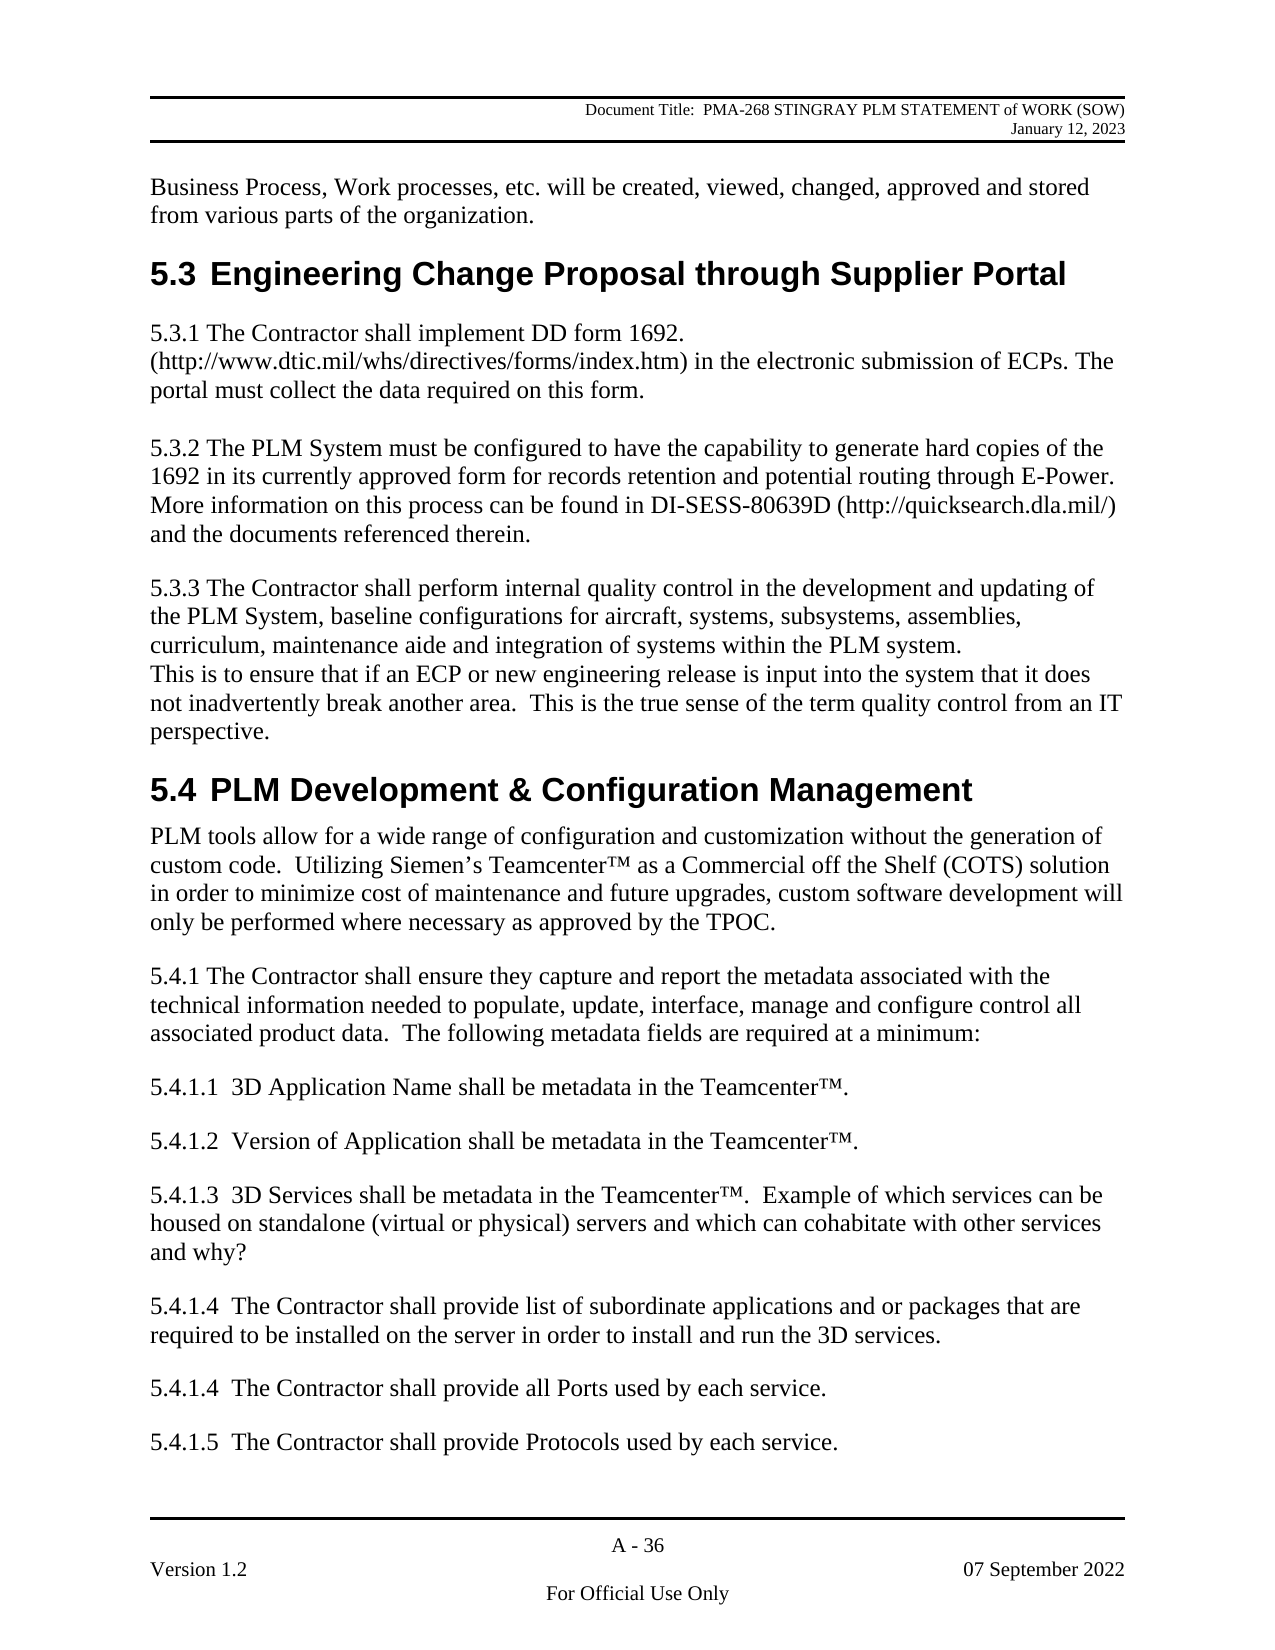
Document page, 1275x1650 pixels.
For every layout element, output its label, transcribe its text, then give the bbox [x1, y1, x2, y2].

text 5.4.1.4 The Contractor shall provide all Ports used by each service. [150, 1373, 1125, 1402]
text 5.3.1 The Contractor shall implement DD form 1692. [150, 318, 1125, 346]
text 5.3.2 The PLM System must be configured to have the capability to generate hard copies of the 1692 in its currently approved form for records retention and potential routing through E-Power. More information on this process can be found in DI-SESS-80639D (http://quicksearch.dla.mil/) and the documents referenced therein. [150, 433, 1125, 548]
text 5.4.1.1 3D Application Name shall be metadata in the Teamcenter™. [150, 1072, 1125, 1101]
text 5.4.1.2 Version of Application shall be metadata in the Teamcenter™. [150, 1126, 1125, 1155]
text This is to ensure that if an ECP or new engineering release is input into the system that it does not inadvertently break another area. This is the true sense of the term quality control from an IT perspective. [150, 659, 1125, 745]
text 5.4.1.3 3D Services shall be metadata in the Teamcenter™. Example of which services can be housed on standalone (virtual or physical) servers and which can cohabitate with other services and why? [150, 1180, 1125, 1266]
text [150, 172, 1125, 229]
text 5.3.3 The Contractor shall perform internal quality control in the development and updating of the PLM System, baseline configurations for aircraft, systems, subsystems, assemblies, curriculum, maintenance aide and integration of systems within the PLM system. [150, 573, 1125, 659]
text PLM tools allow for a wide range of configuration and customization without the generation of custom code. Utilizing Siemen’s Teamcenter™ as a Commercial off the Shelf (COTS) solution in order to minimize cost of maintenance and future upgrades, custom software development will only be performed where necessary as approved by the TPOC. [150, 821, 1125, 936]
text 5.4.1 The Contractor shall ensure they capture and report the metadata associated with the technical information needed to populate, update, interface, manage and configure control all associated product data. The following metadata fields are required at a minimum: [150, 961, 1125, 1047]
subtitle PLM Development & Configuration Management [150, 770, 1125, 808]
text (http://www.dtic.mil/whs/directives/forms/index.htm) in the electronic submission of ECPs. The portal must collect the data required on this form. [150, 346, 1125, 404]
text 5.4.1.5 The Contractor shall provide Protocols used by each service. [150, 1427, 1125, 1456]
text 5.4.1.4 The Contractor shall provide list of subordinate applications and or packages that are required to be installed on the server in order to install and run the 3D services. [150, 1291, 1125, 1348]
subtitle Engineering Change Proposal through Supplier Portal [150, 254, 1125, 293]
